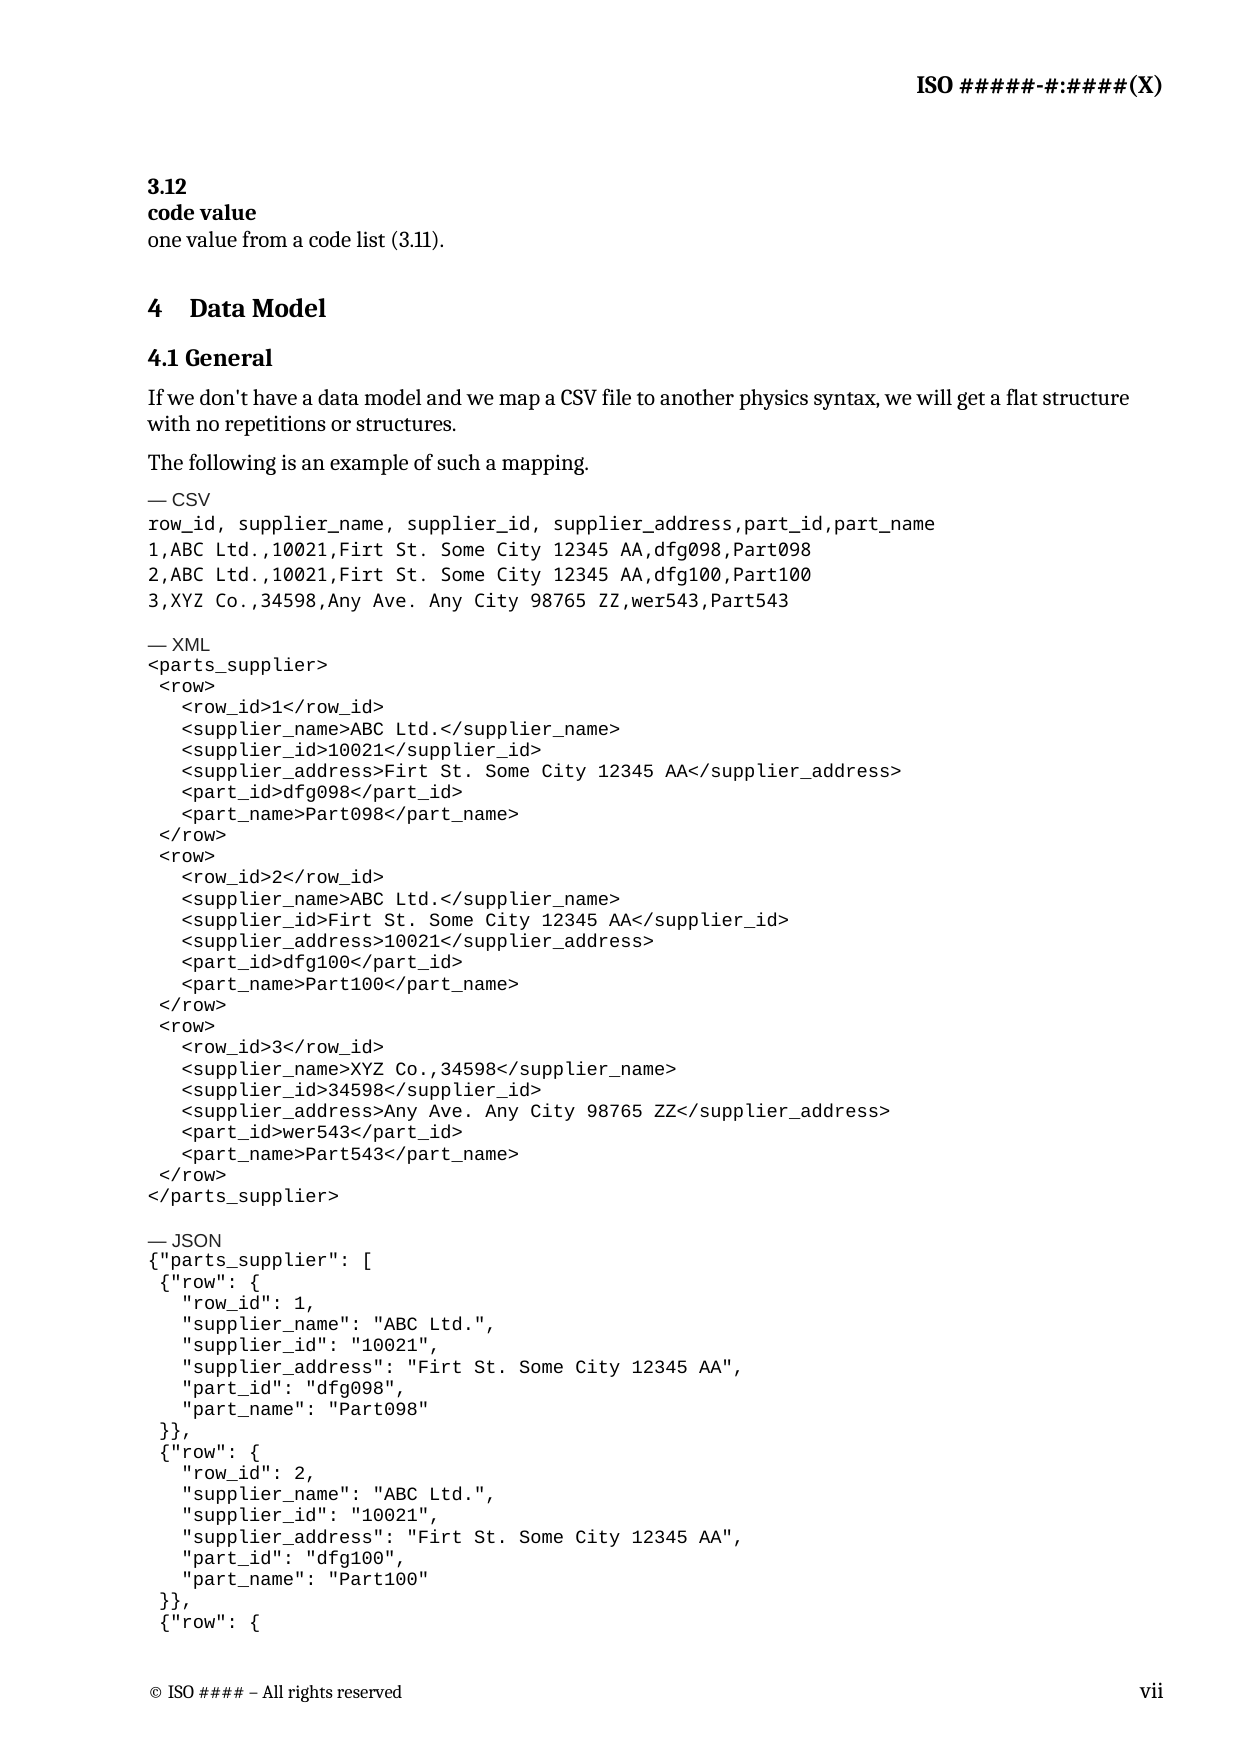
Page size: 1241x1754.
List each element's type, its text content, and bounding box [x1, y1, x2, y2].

text The following is an example of such a mapping. [148, 450, 1163, 476]
text one value from a code list (3.11). [148, 227, 1163, 253]
text code value [148, 200, 1163, 227]
subtitle Data Model [148, 293, 1163, 325]
text 3.12 [148, 174, 1163, 200]
subtitle General [148, 343, 1163, 372]
text If we don't have a data model and we map a CSV file to another physics syntax, we will get a flat structure with no repetitions or structures. [148, 385, 1163, 437]
